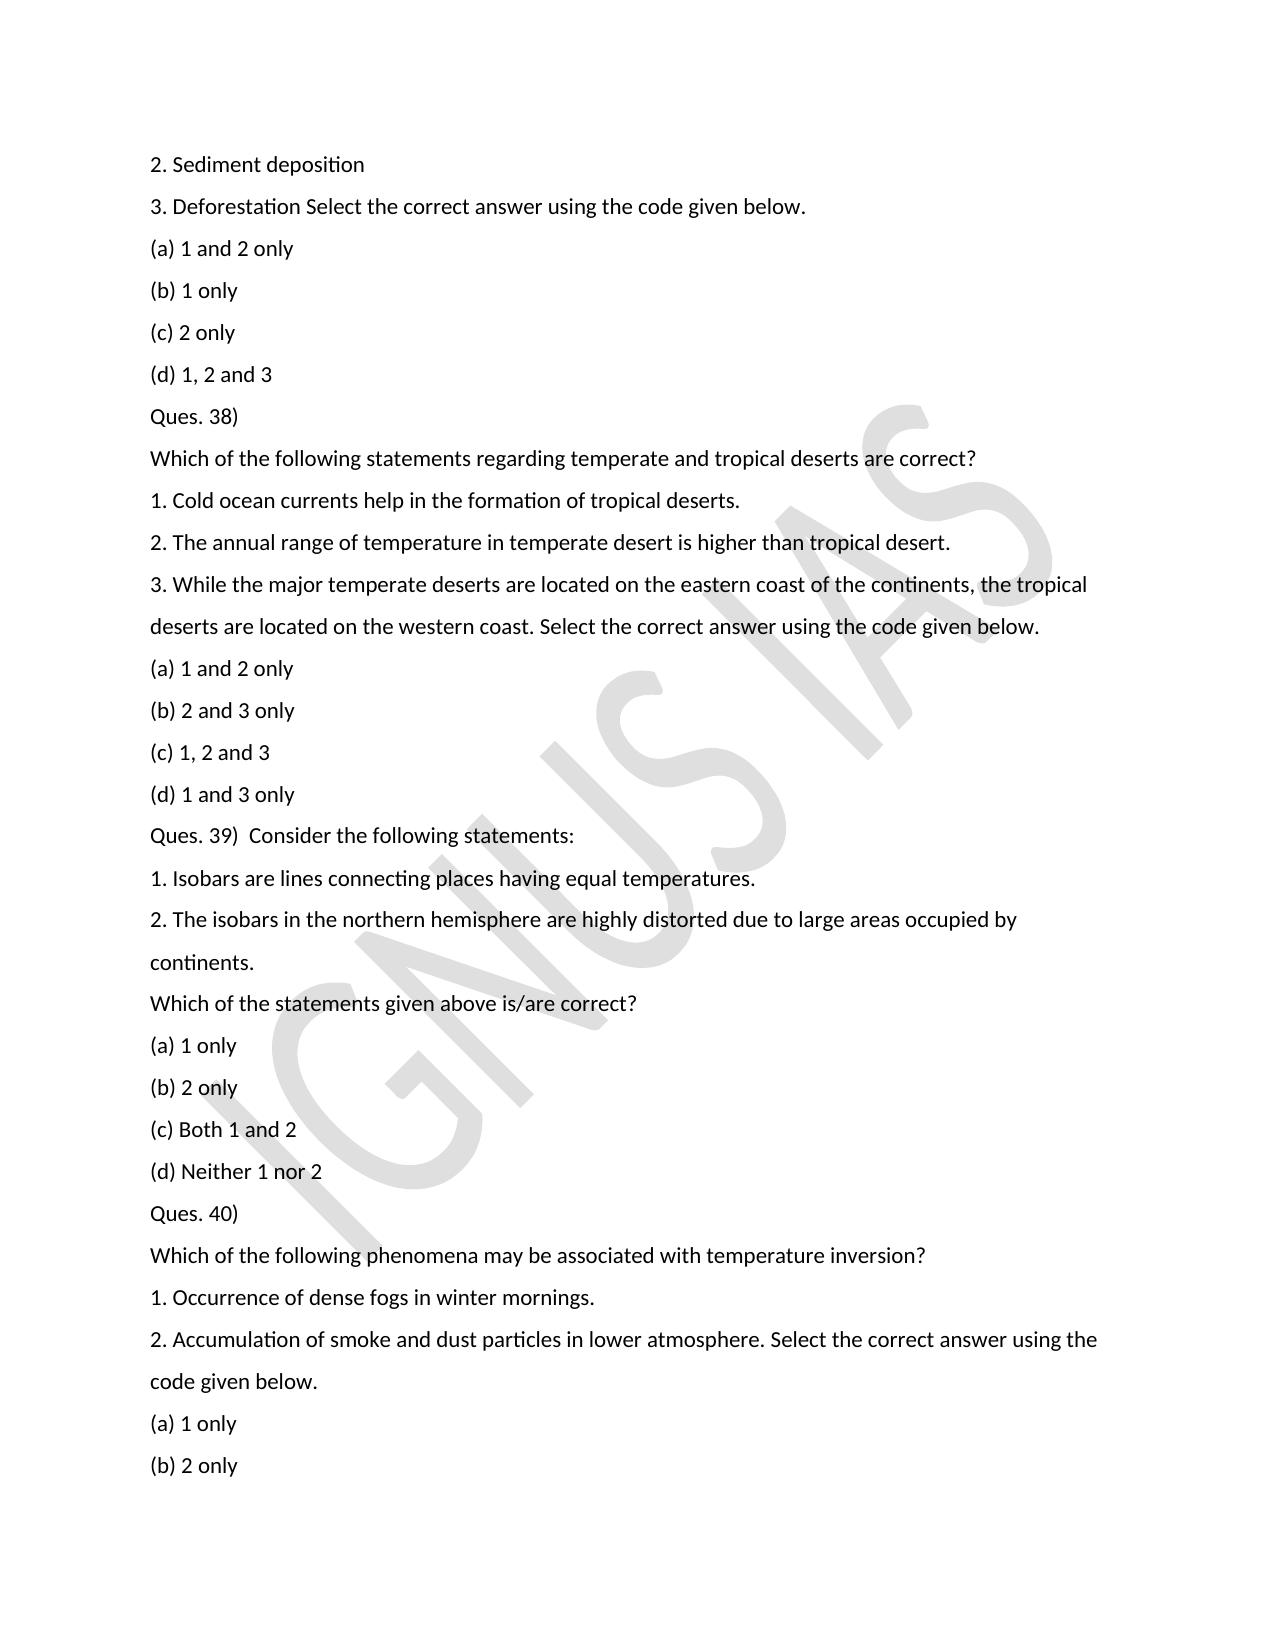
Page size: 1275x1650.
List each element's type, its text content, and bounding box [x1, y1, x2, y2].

text 3. While the major temperate deserts are located on the eastern coast of the continents, the tropical deserts are located on the western coast. Select the correct answer using the code given below. [150, 570, 1125, 640]
text Ques. 40) [150, 1199, 1125, 1227]
text 1. Isobars are lines connecting places having equal temperatures. [150, 864, 1125, 892]
text 3. Deforestation Select the correct answer using the code given below. [150, 192, 1125, 220]
text (a) 1 and 2 only [150, 654, 1125, 682]
text (b) 1 only [150, 276, 1125, 304]
text 2. The isobars in the northern hemisphere are highly distorted due to large areas occupied by continents. [150, 906, 1125, 976]
text (c) Both 1 and 2 [150, 1116, 1125, 1143]
text Ques. 38) [150, 402, 1125, 430]
text 1. Occurrence of dense fogs in winter mornings. [150, 1283, 1125, 1311]
text (a) 1 only [150, 1409, 1125, 1437]
text (a) 1 only [150, 1032, 1125, 1059]
text (b) 2 only [150, 1073, 1125, 1102]
text 2. The annual range of temperature in temperate desert is higher than tropical desert. [150, 528, 1125, 556]
text (b) 2 only [150, 1451, 1125, 1479]
text 1. Cold ocean currents help in the formation of tropical deserts. [150, 486, 1125, 514]
text 2. Accumulation of smoke and dust particles in lower atmosphere. Select the correct answer using the code given below. [150, 1325, 1125, 1395]
text (d) Neither 1 nor 2 [150, 1157, 1125, 1186]
text (d) 1 and 3 only [150, 780, 1125, 808]
text Ques. 39) Consider the following statements: [150, 822, 1125, 850]
text Which of the following phenomena may be associated with temperature inversion? [150, 1241, 1125, 1269]
text (d) 1, 2 and 3 [150, 360, 1125, 388]
text 2. Sediment deposition [150, 150, 1125, 178]
text (b) 2 and 3 only [150, 696, 1125, 724]
text (c) 2 only [150, 318, 1125, 346]
text Which of the following statements regarding temperate and tropical deserts are correct? [150, 444, 1125, 472]
text (c) 1, 2 and 3 [150, 738, 1125, 766]
text (a) 1 and 2 only [150, 234, 1125, 262]
text Which of the statements given above is/are correct? [150, 989, 1125, 1018]
